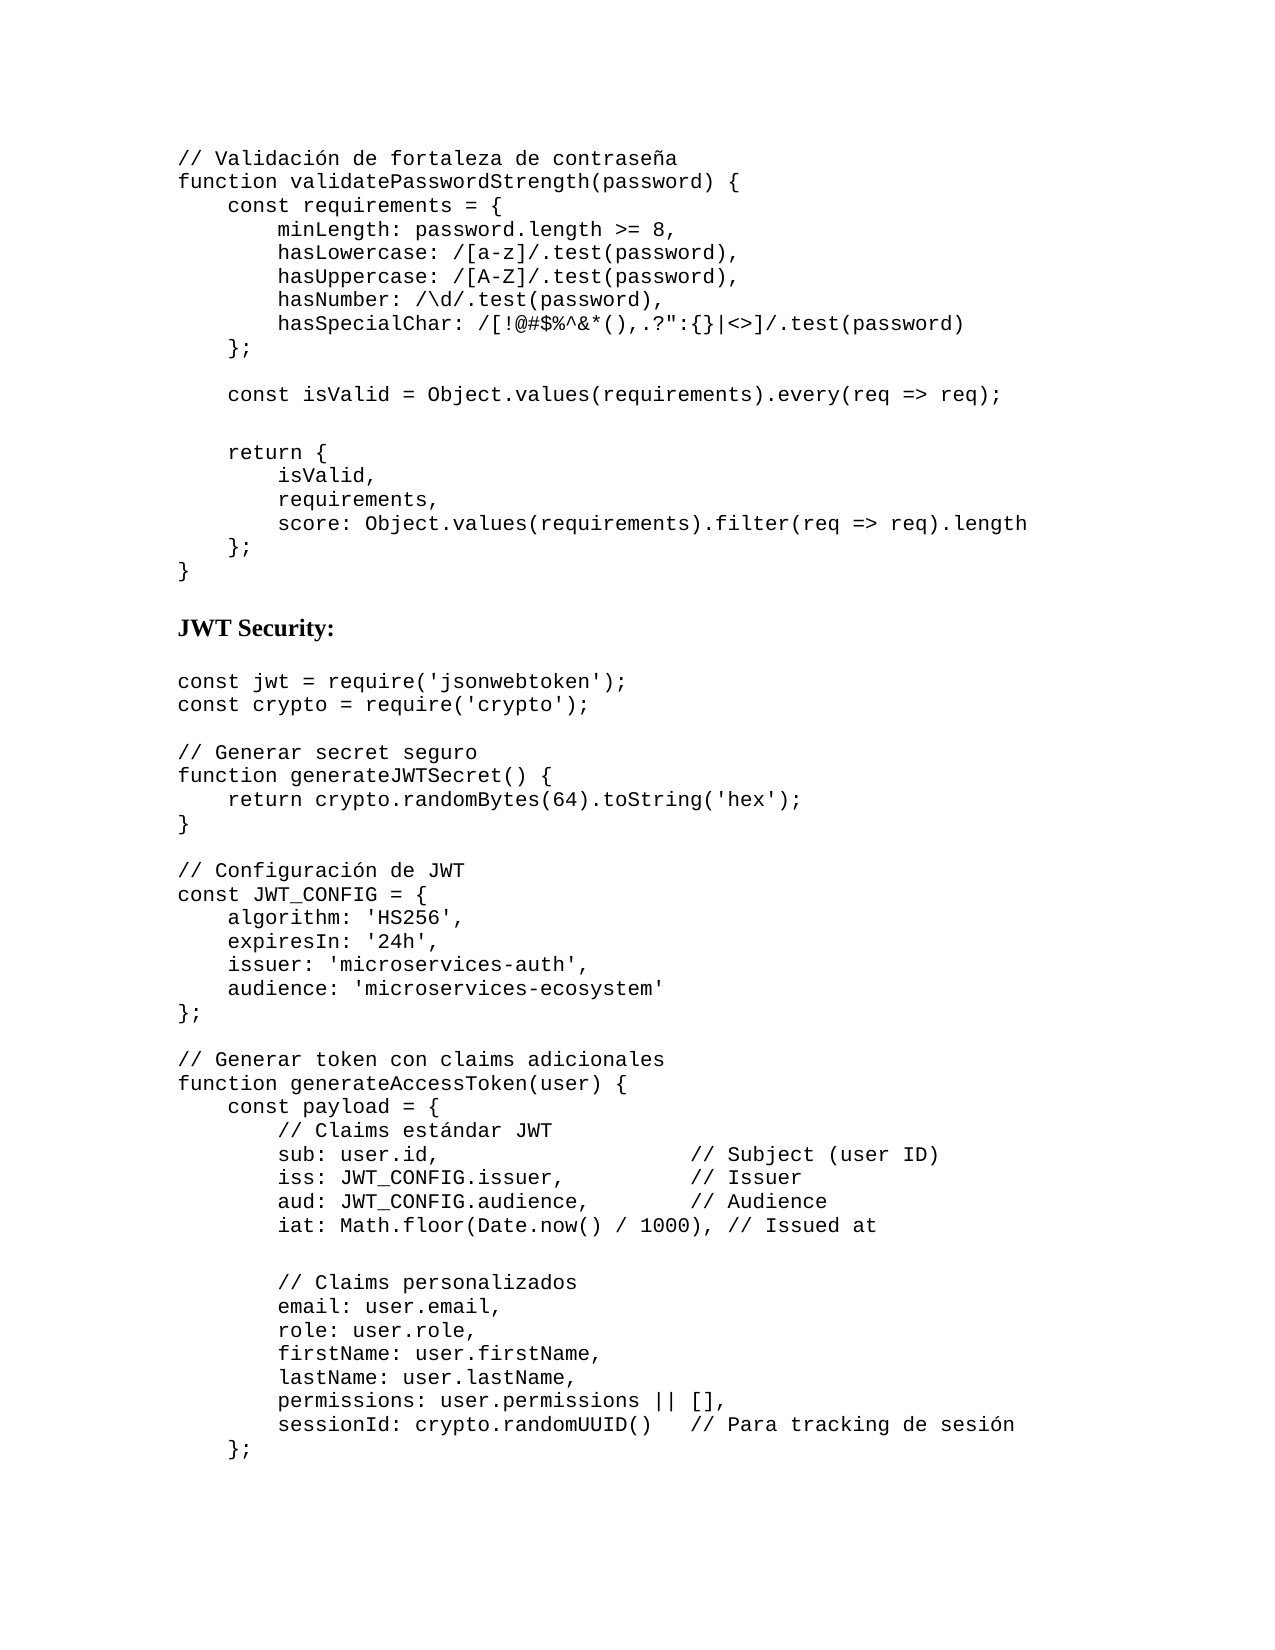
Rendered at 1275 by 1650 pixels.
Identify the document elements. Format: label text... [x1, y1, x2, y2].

text audience: 'microservices-ecosystem' [177, 978, 1098, 1002]
text role: user.role, [177, 1319, 1098, 1343]
text // Generar secret seguro [177, 742, 1098, 765]
text aud: JWT_CONFIG.audience, // Audience [177, 1191, 1098, 1214]
text expiresIn: '24h', [177, 931, 1098, 954]
text iat: Math.floor(Date.now() / 1000), // Issued at [177, 1214, 1098, 1238]
text // Claims personalizados [177, 1272, 1098, 1296]
text lastName: user.lastName, [177, 1367, 1098, 1391]
text // Configuración de JWT [177, 860, 1098, 883]
text const isValid = Object.values(requirements).every(req => req); [177, 384, 1098, 408]
text minLength: password.length >= 8, [177, 218, 1098, 242]
text issuer: 'microservices-auth', [177, 954, 1098, 978]
text const crypto = require('crypto'); [177, 694, 1098, 718]
text firstName: user.firstName, [177, 1343, 1098, 1367]
text function generateAccessToken(user) { [177, 1073, 1098, 1096]
text hasNumber: /\d/.test(password), [177, 289, 1098, 313]
text }; [177, 1438, 1098, 1461]
text isValid, [177, 465, 1098, 489]
text }; [177, 1002, 1098, 1025]
text score: Object.values(requirements).filter(req => req).length [177, 513, 1098, 536]
text sub: user.id, // Subject (user ID) [177, 1144, 1098, 1167]
text const jwt = require('jsonwebtoken'); [177, 671, 1098, 694]
text // Claims estándar JWT [177, 1120, 1098, 1144]
text hasUppercase: /[A-Z]/.test(password), [177, 266, 1098, 289]
text sessionId: crypto.randomUUID() // Para tracking de sesión [177, 1414, 1098, 1438]
text return crypto.randomBytes(64).toString('hex'); [177, 789, 1098, 813]
text const requirements = { [177, 195, 1098, 218]
text email: user.email, [177, 1296, 1098, 1319]
text } [177, 560, 1098, 584]
text const payload = { [177, 1096, 1098, 1120]
text } [177, 813, 1098, 836]
text return { [177, 442, 1098, 465]
text }; [177, 337, 1098, 360]
text permissions: user.permissions || [], [177, 1391, 1098, 1414]
text }; [177, 536, 1098, 560]
text // Generar token con claims adicionales [177, 1049, 1098, 1073]
text function validatePasswordStrength(password) { [177, 171, 1098, 195]
text requirements, [177, 489, 1098, 513]
text const JWT_CONFIG = { [177, 883, 1098, 907]
text hasSpecialChar: /[!@#$%^&*(),.?":{}|<>]/.test(password) [177, 313, 1098, 337]
text algorithm: 'HS256', [177, 907, 1098, 931]
text iss: JWT_CONFIG.issuer, // Issuer [177, 1167, 1098, 1191]
text // Validación de fortaleza de contraseña [177, 148, 1098, 171]
text function generateJWTSecret() { [177, 765, 1098, 789]
text hasLowercase: /[a-z]/.test(password), [177, 242, 1098, 266]
text JWT Security: [177, 613, 1098, 642]
